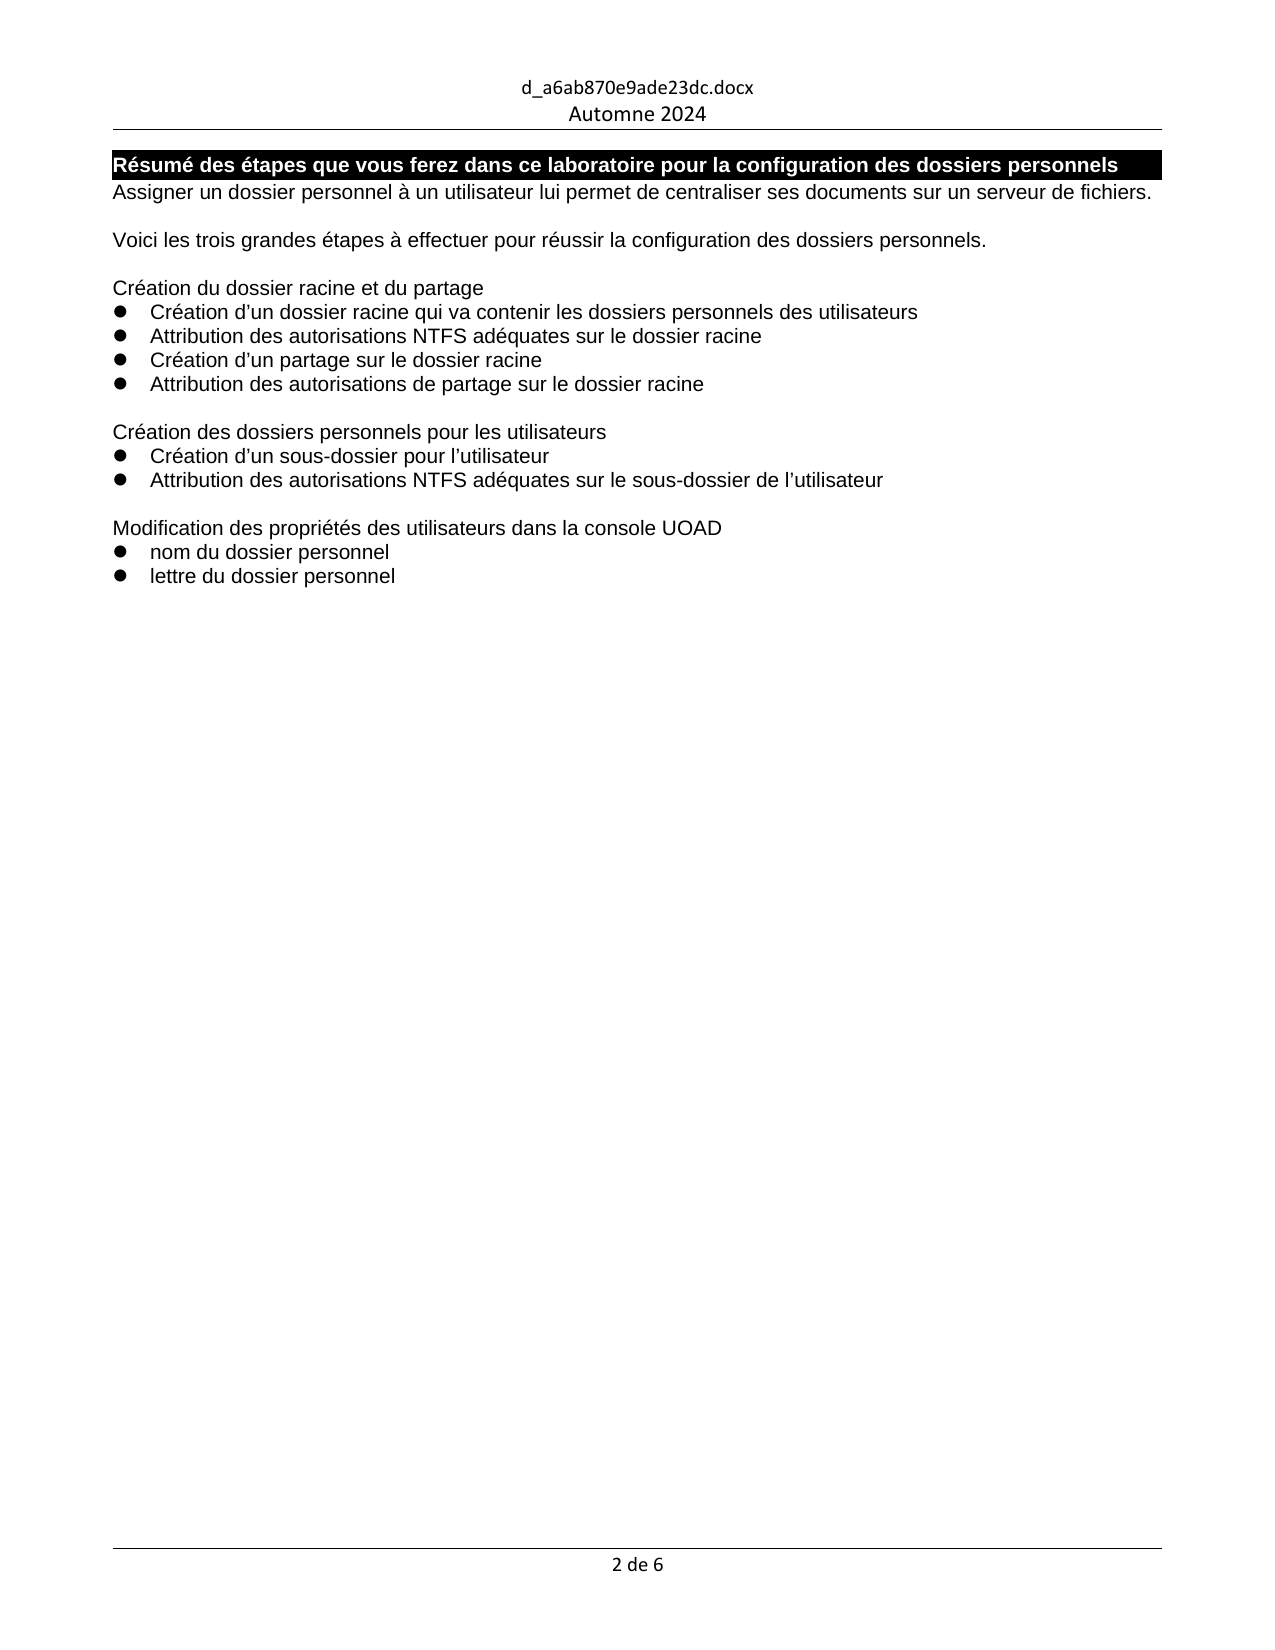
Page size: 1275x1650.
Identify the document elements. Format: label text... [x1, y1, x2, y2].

list Attribution des autorisations NTFS adéquates sur le sous-dossier de l’utilisateur [112, 468, 1162, 492]
list nom du dossier personnel [112, 540, 1162, 564]
list Création d’un partage sur le dossier racine [112, 348, 1162, 372]
list lettre du dossier personnel [112, 564, 1162, 588]
text Création du dossier racine et du partage [112, 276, 1162, 300]
text Modification des propriétés des utilisateurs dans la console UOAD [112, 516, 1162, 540]
text Création des dossiers personnels pour les utilisateurs [112, 420, 1162, 444]
list Attribution des autorisations NTFS adéquates sur le dossier racine [112, 324, 1162, 348]
text Résumé des étapes que vous ferez dans ce laboratoire pour la configuration des dossiers personnels [112, 151, 1162, 180]
list Attribution des autorisations de partage sur le dossier racine [112, 372, 1162, 396]
list Création d’un sous-dossier pour l’utilisateur [112, 444, 1162, 468]
text Assigner un dossier personnel à un utilisateur lui permet de centraliser ses documents sur un serveur de fichiers. [112, 180, 1162, 204]
text Voici les trois grandes étapes à effectuer pour réussir la configuration des dossiers personnels. [112, 228, 1162, 252]
list Création d’un dossier racine qui va contenir les dossiers personnels des utilisateurs [112, 300, 1162, 324]
